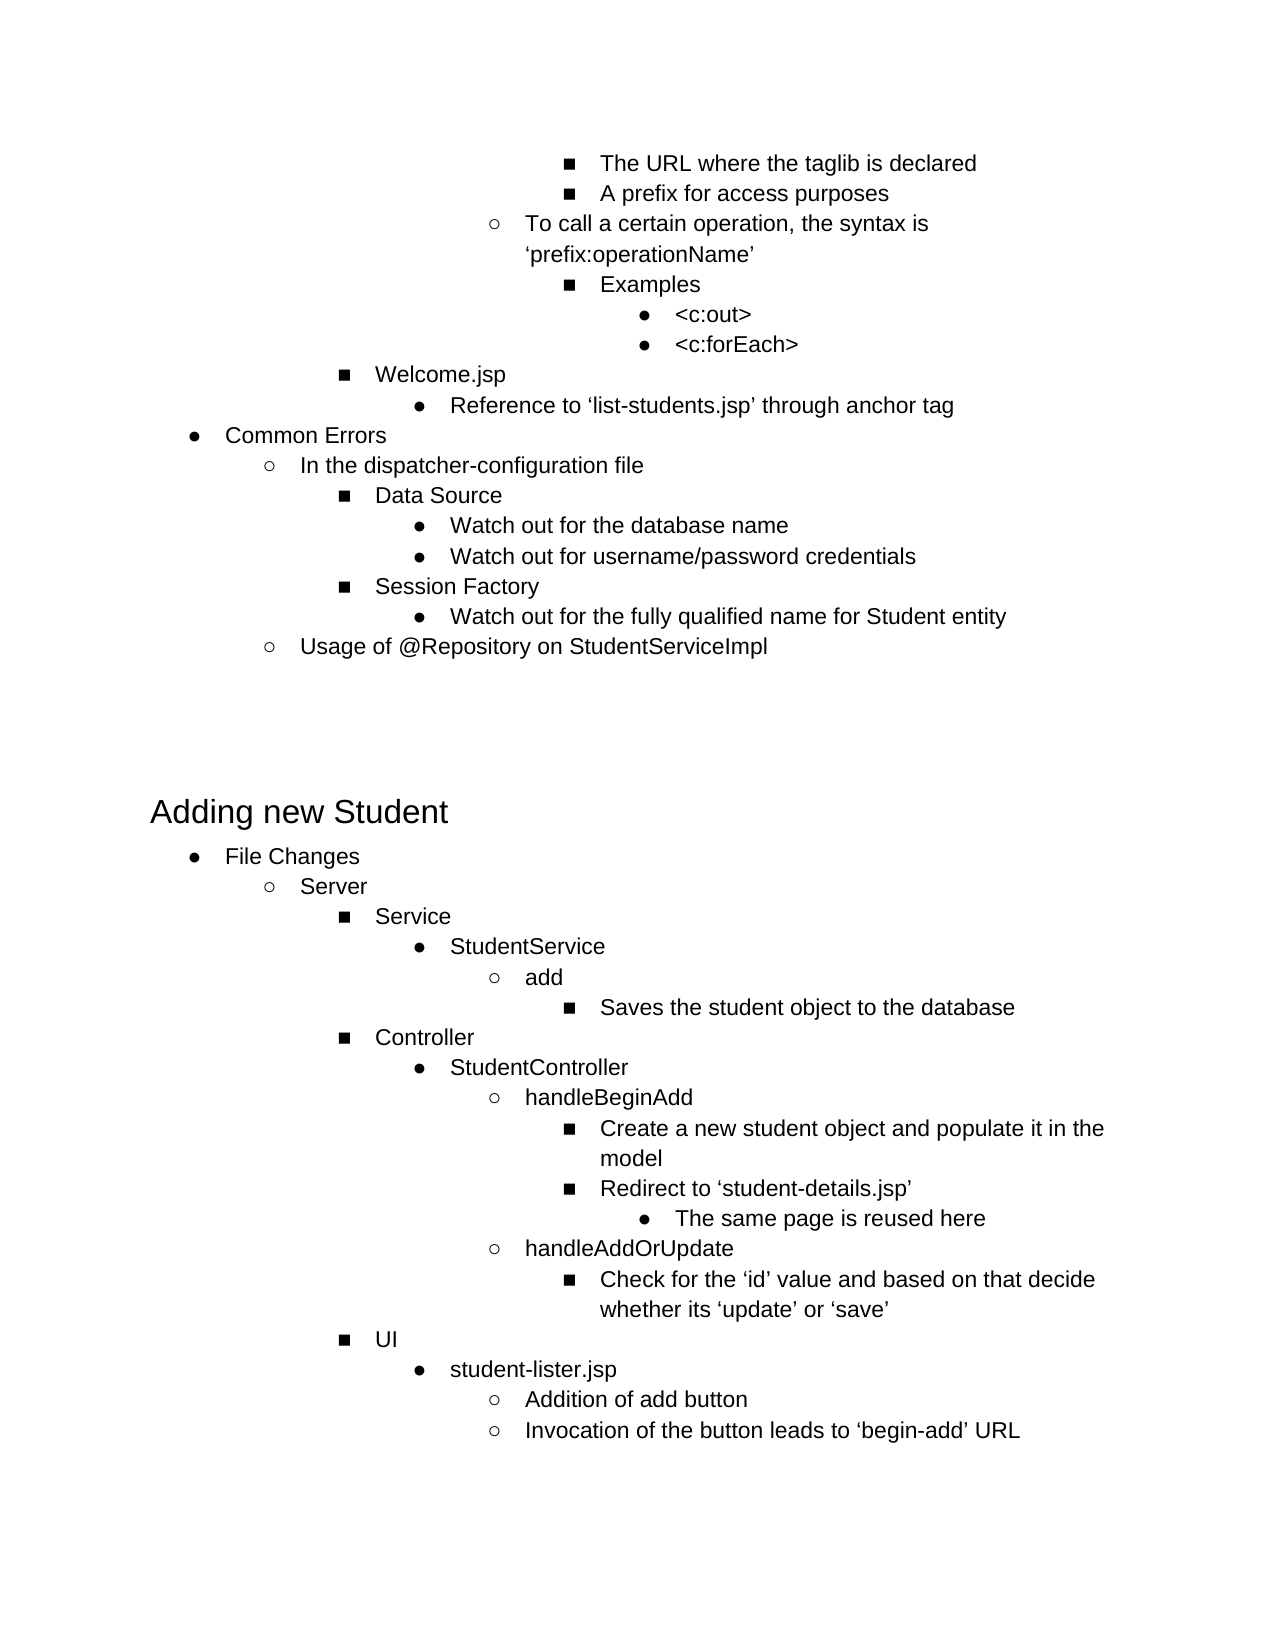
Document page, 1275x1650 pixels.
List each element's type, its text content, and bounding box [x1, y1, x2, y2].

list UI [337, 1326, 1125, 1352]
list Usage of @Repository on StudentServiceImpl [262, 633, 1125, 660]
list Welcome.jsp [337, 361, 1125, 388]
list add [487, 963, 1125, 990]
list The URL where the taglib is declared [562, 150, 1125, 176]
list StudentService [412, 933, 1125, 959]
subtitle Adding new Student [150, 792, 1125, 830]
list A prefix for access purposes [562, 180, 1125, 207]
list student-lister.jsp [412, 1356, 1125, 1382]
list File Changes [187, 843, 1125, 869]
list Check for the ‘id’ value and based on that decide whether its ‘update’ or ‘save’ [562, 1266, 1125, 1322]
list handleBeginAdd [487, 1084, 1125, 1111]
list Controller [337, 1024, 1125, 1050]
list Watch out for the database name [412, 512, 1125, 539]
list Saves the student object to the database [562, 994, 1125, 1020]
list To call a certain operation, the syntax is ‘prefix:operationName’ [487, 210, 1125, 267]
list Common Errors [187, 422, 1125, 448]
list Session Factory [337, 573, 1125, 599]
list Reference to ‘list-students.jsp’ through anchor tag [412, 392, 1125, 418]
list handleAddOrUpdate [487, 1235, 1125, 1262]
list Redirect to ‘student-details.jsp’ [562, 1175, 1125, 1201]
list Watch out for the fully qualified name for Student entity [412, 603, 1125, 629]
list Server [262, 873, 1125, 899]
list Watch out for username/password credentials [412, 543, 1125, 569]
list Invocation of the button leads to ‘begin-add’ URL [487, 1417, 1125, 1443]
list Addition of add button [487, 1386, 1125, 1413]
list The same page is reused here [637, 1205, 1125, 1231]
list StudentController [412, 1054, 1125, 1080]
list <c:forEach> [637, 331, 1125, 358]
list Create a new student object and populate it in the model [562, 1114, 1125, 1171]
list In the dispatcher-configuration file [262, 452, 1125, 478]
list Service [337, 903, 1125, 929]
list Data Source [337, 482, 1125, 509]
list <c:out> [637, 301, 1125, 327]
list Examples [562, 271, 1125, 297]
